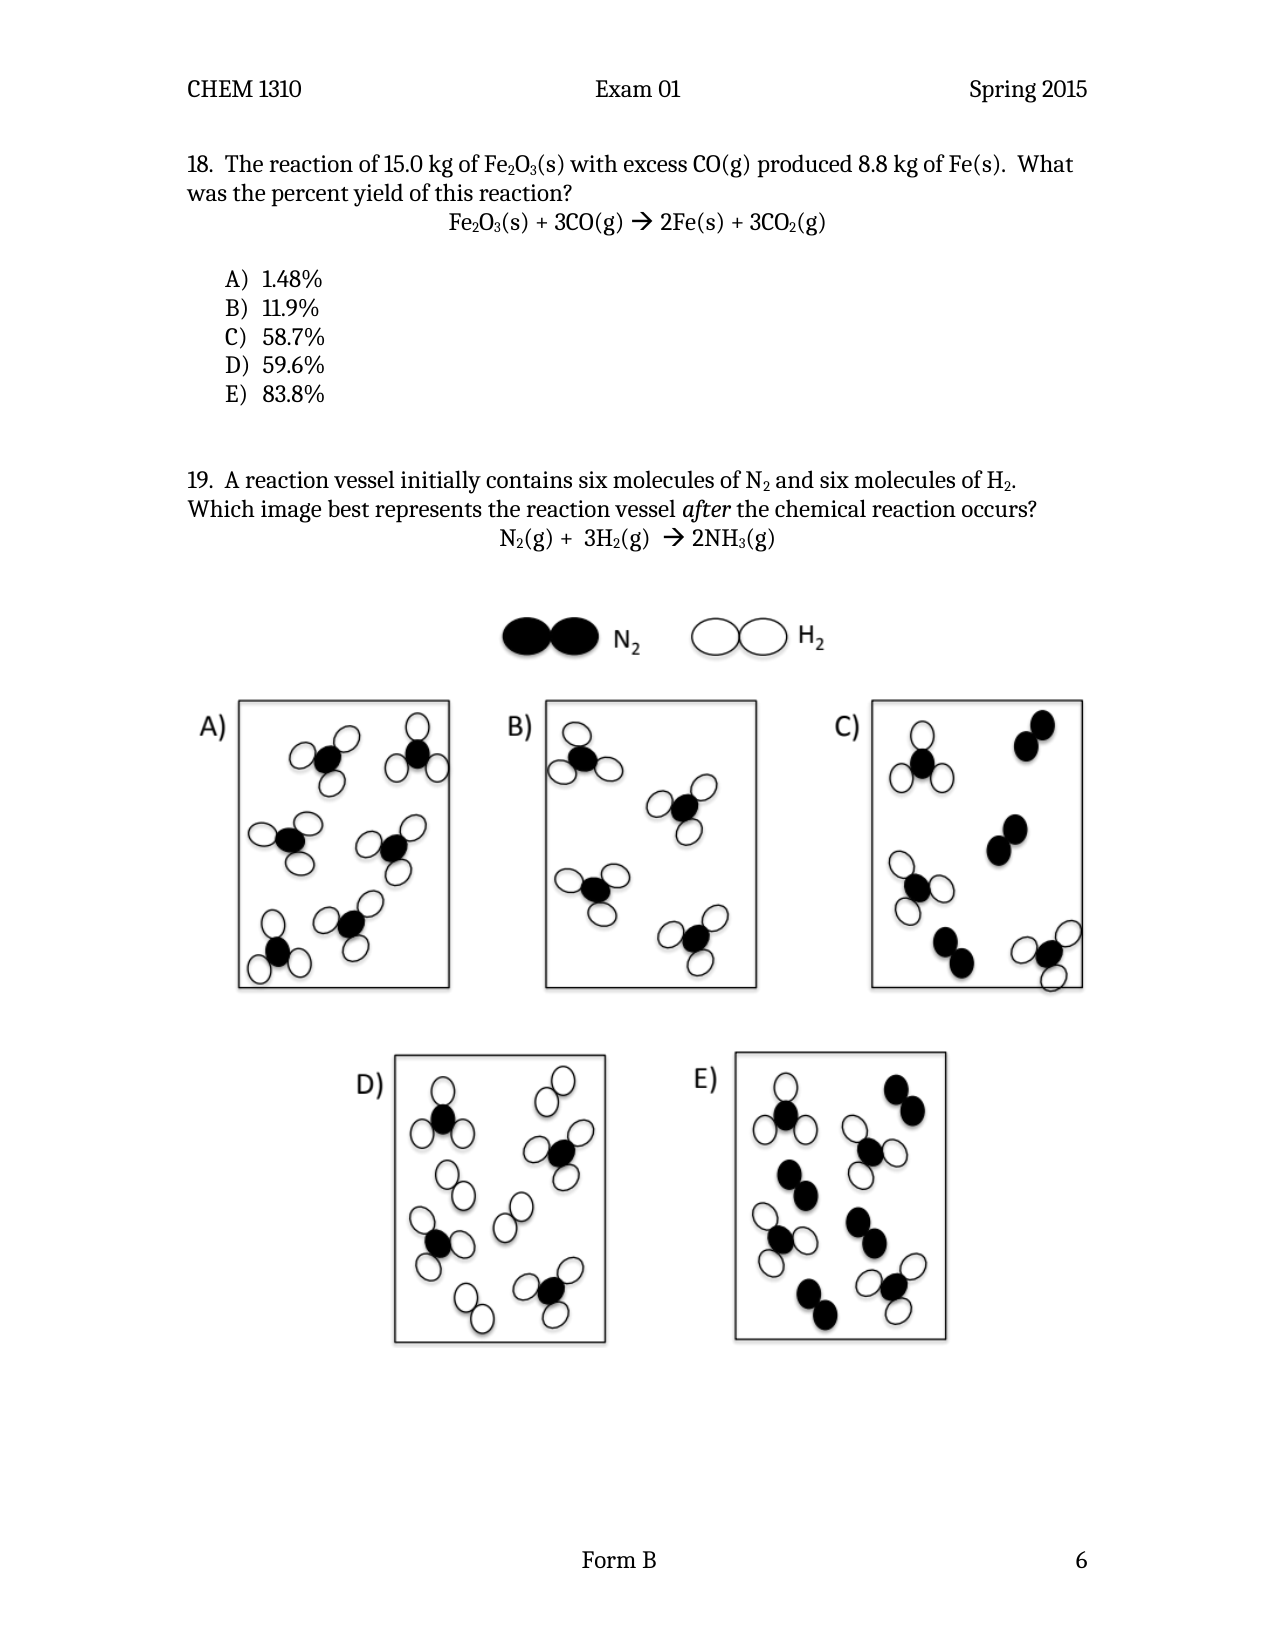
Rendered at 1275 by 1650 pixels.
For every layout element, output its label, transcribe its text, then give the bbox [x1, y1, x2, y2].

list 83.8% [225, 380, 1087, 409]
list 59.6% [225, 351, 1087, 380]
text 19. A reaction vessel initially contains six molecules of N2 and six molecules of H2. Which image best represents the reaction vessel after the chemical reaction occurs? [187, 466, 1087, 524]
text 18. The reaction of 15.0 kg of Fe2O3(s) with excess CO(g) produced 8.8 kg of Fe(s). What was the percent yield of this reaction? [187, 150, 1087, 207]
text Fe2O3(s) + 3CO(g) 2Fe(s) + 3CO2(g) [187, 207, 1087, 236]
text N2(g) + 3H2(g) 2NH3(g) [187, 524, 1087, 552]
list 11.9% [225, 294, 1087, 322]
list 1.48% [225, 265, 1087, 294]
list 58.7% [225, 322, 1087, 351]
